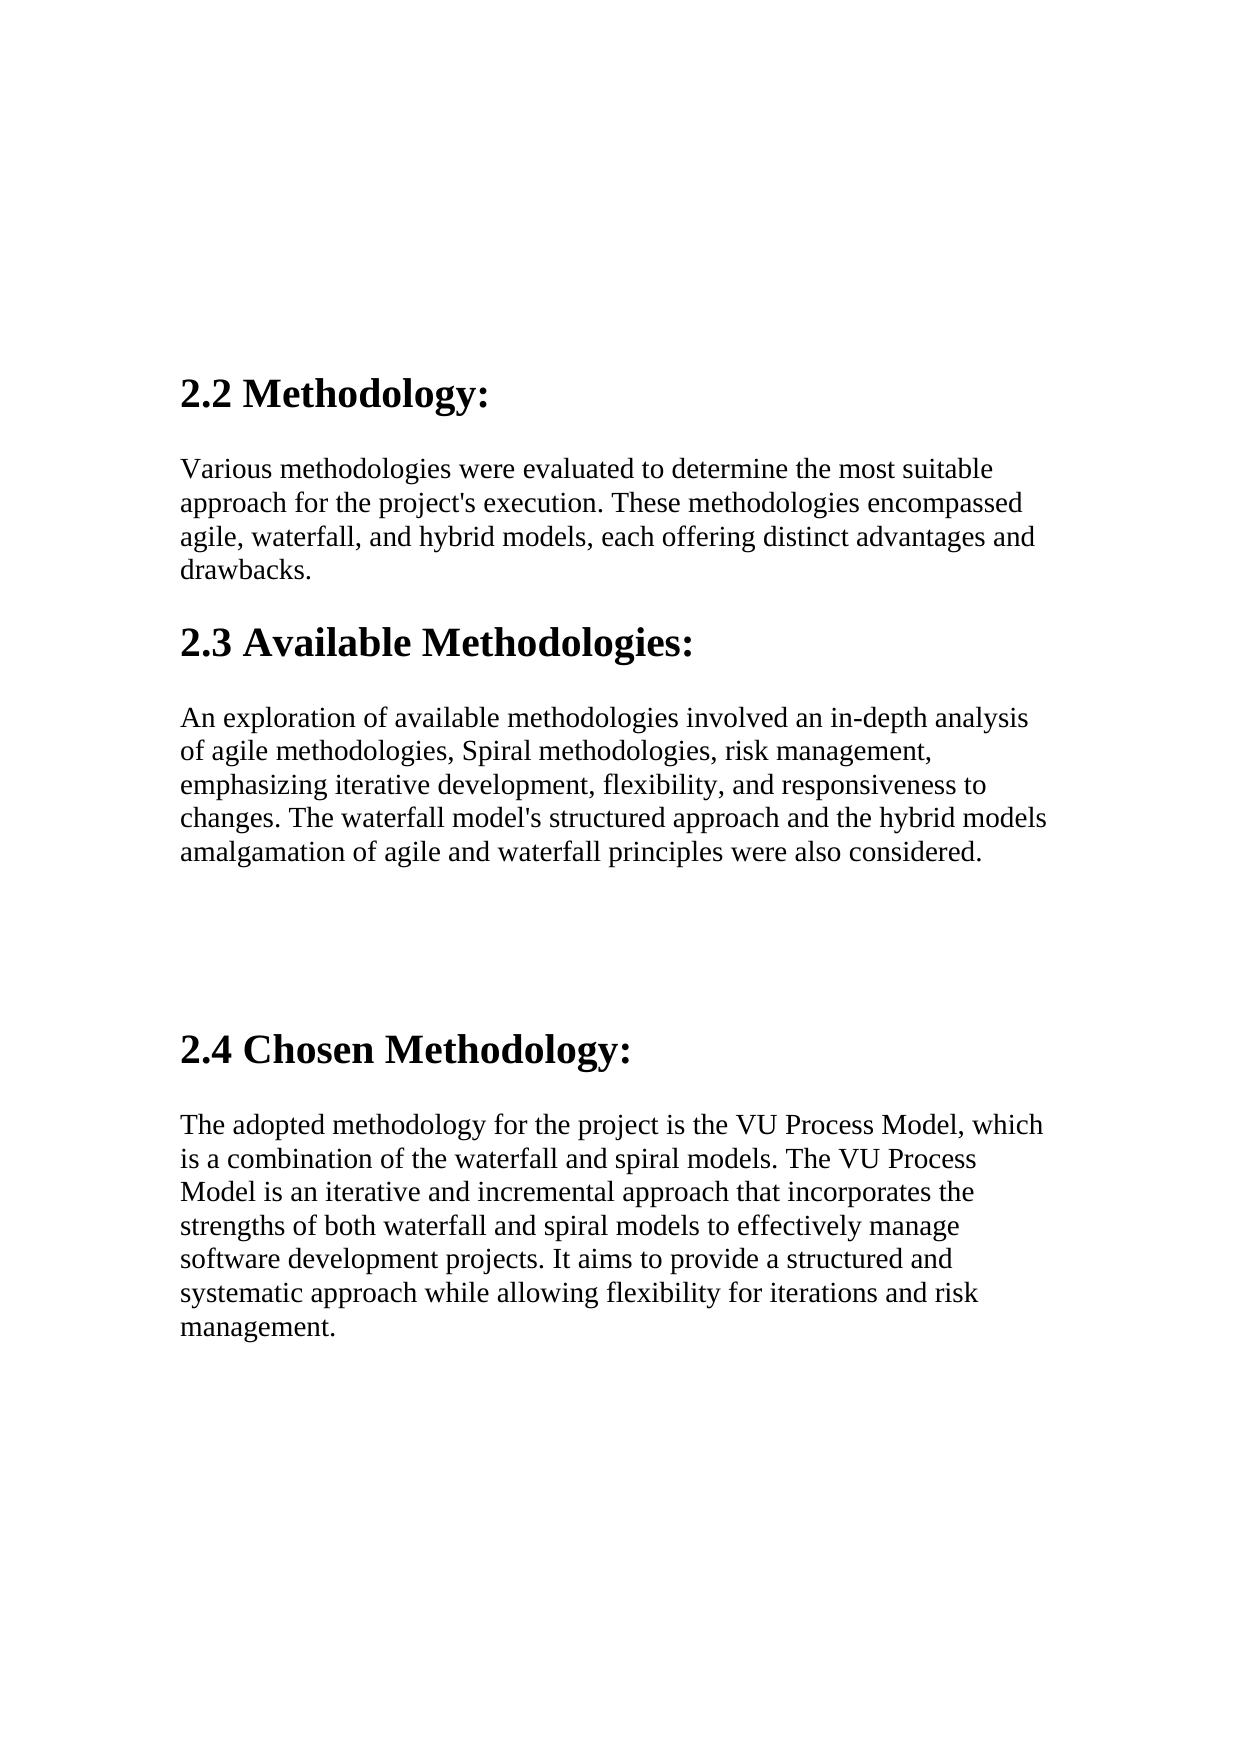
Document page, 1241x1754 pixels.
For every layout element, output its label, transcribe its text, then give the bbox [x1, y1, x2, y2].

subtitle 2.2 Methodology: [180, 369, 1060, 417]
subtitle 2.3 Available Methodologies: [180, 617, 1060, 665]
text The adopted methodology for the project is the VU Process Model, which is a combination of the waterfall and spiral models. The VU Process Model is an iterative and incremental approach that incorporates the strengths of both waterfall and spiral models to effectively manage software development projects. It aims to provide a structured and systematic approach while allowing flexibility for iterations and risk management. [180, 1107, 1060, 1342]
text Various methodologies were evaluated to determine the most suitable approach for the project's execution. These methodologies encompassed agile, waterfall, and hybrid models, each offering distinct advantages and drawbacks. [180, 452, 1060, 586]
subtitle 2.4 Chosen Methodology: [180, 1024, 1060, 1072]
text An exploration of available methodologies involved an in-depth analysis of agile methodologies, Spiral methodologies, risk management, emphasizing iterative development, flexibility, and responsiveness to changes. The waterfall model's structured approach and the hybrid models amalgamation of agile and waterfall principles were also considered. [180, 700, 1060, 868]
